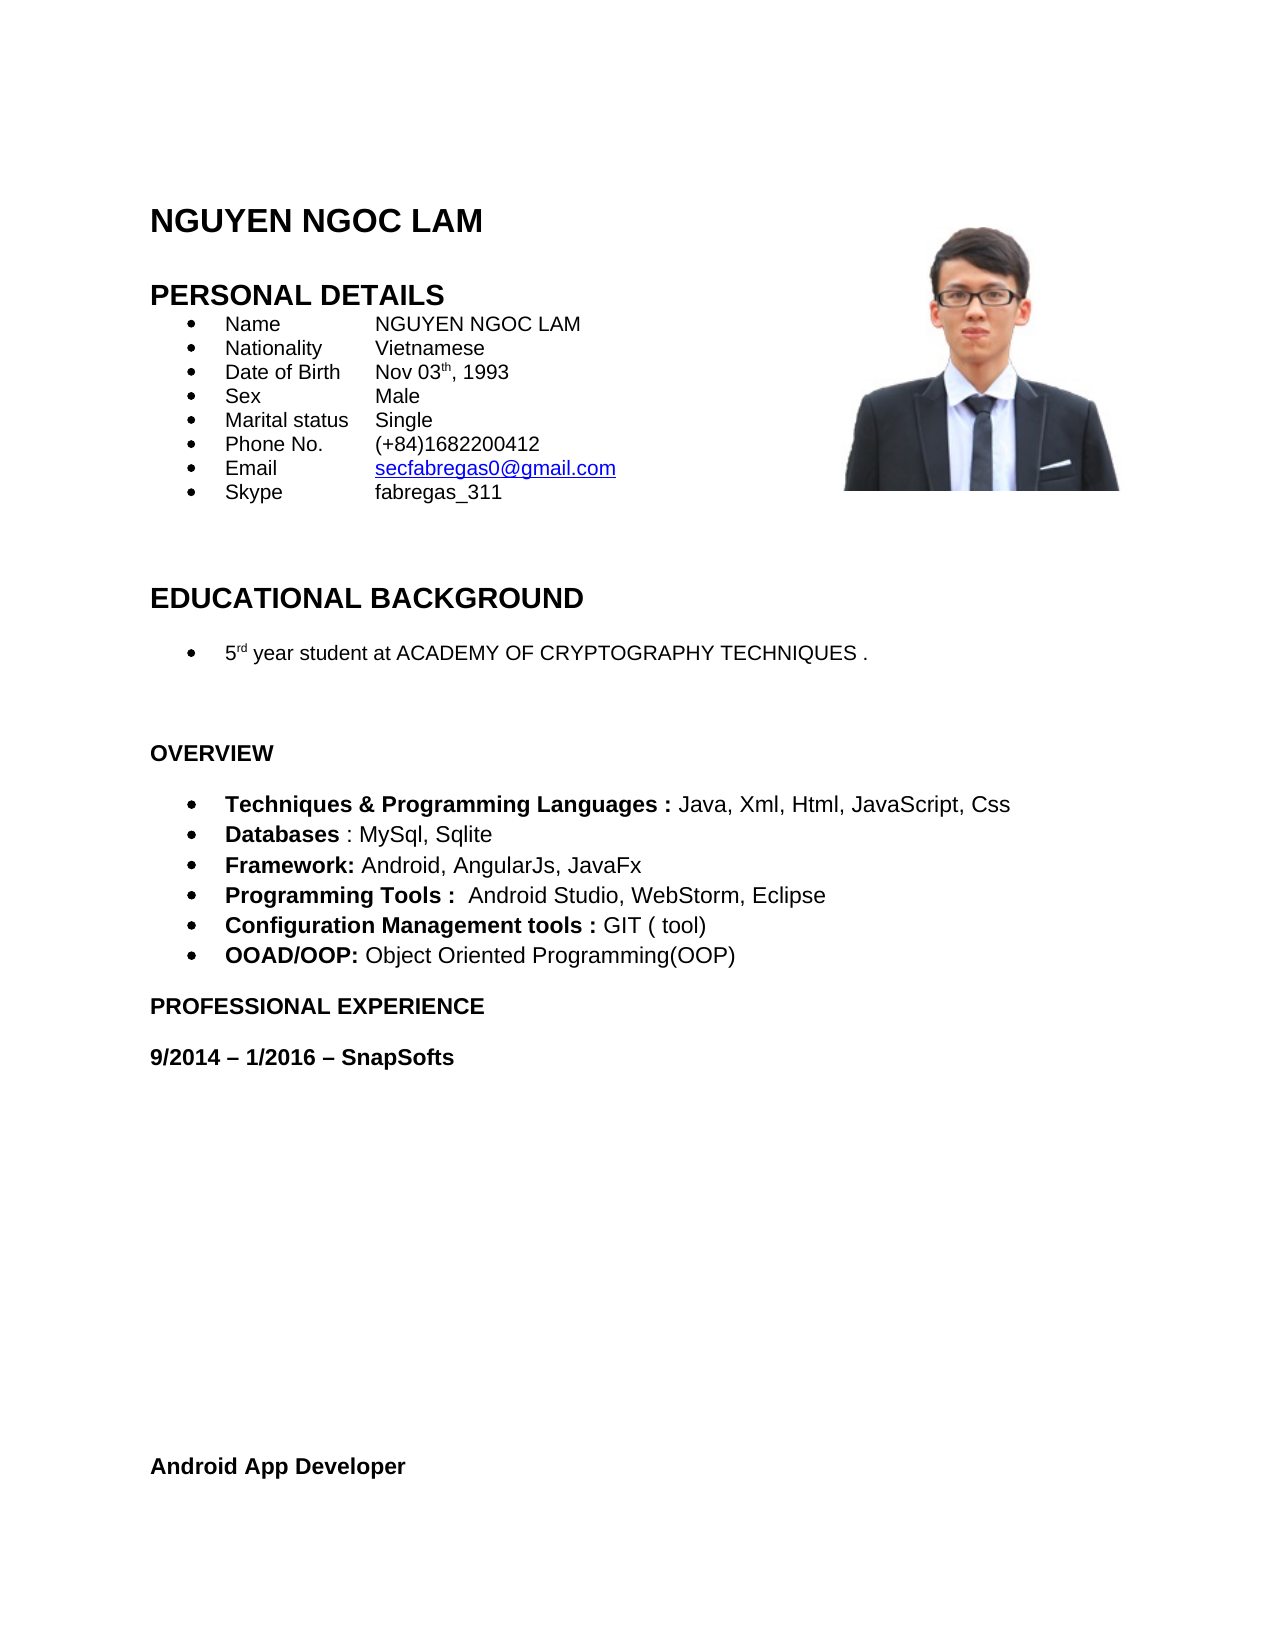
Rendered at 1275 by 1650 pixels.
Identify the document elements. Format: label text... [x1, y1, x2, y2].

text PROFESSIONAL EXPERIENCE [150, 993, 1125, 1020]
text OVERVIEW [150, 740, 1125, 767]
table_header NGUYEN NGOC LAM PERSONAL DETAILS Name NGUYEN NGOC LAM Nationality Vietnamese Date of Birth Nov 03th, 1993 Sex Male Marital status Single Phone No. (+84)1682200412 Email secfabregas0@gmail.com Skype fabregas_311 [139, 201, 829, 530]
list Framework: Android, AngularJs, JavaFx [187, 852, 1125, 878]
text Android App Developer [150, 1453, 1125, 1479]
list Configuration Management tools : GIT ( tool) [187, 912, 1125, 938]
list Databases : MySql, Sqlite [187, 821, 1125, 848]
text 9/2014 – 1/2016 – SnapSofts [150, 1044, 1125, 1071]
list Techniques & Programming Languages : Java, Xml, Html, JavaScript, Css [187, 791, 1125, 818]
table_header [829, 201, 1136, 530]
list Programming Tools : Android Studio, WebStorm, Eclipse [187, 882, 1125, 908]
list 5rd year student at ACADEMY OF CRYPTOGRAPHY TECHNIQUES . [187, 641, 1125, 665]
text EDUCATIONAL BACKGROUND [150, 581, 1125, 615]
picture [840, 227, 1125, 491]
list OOAD/OOP: Object Oriented Programming(OOP) [187, 942, 1125, 969]
